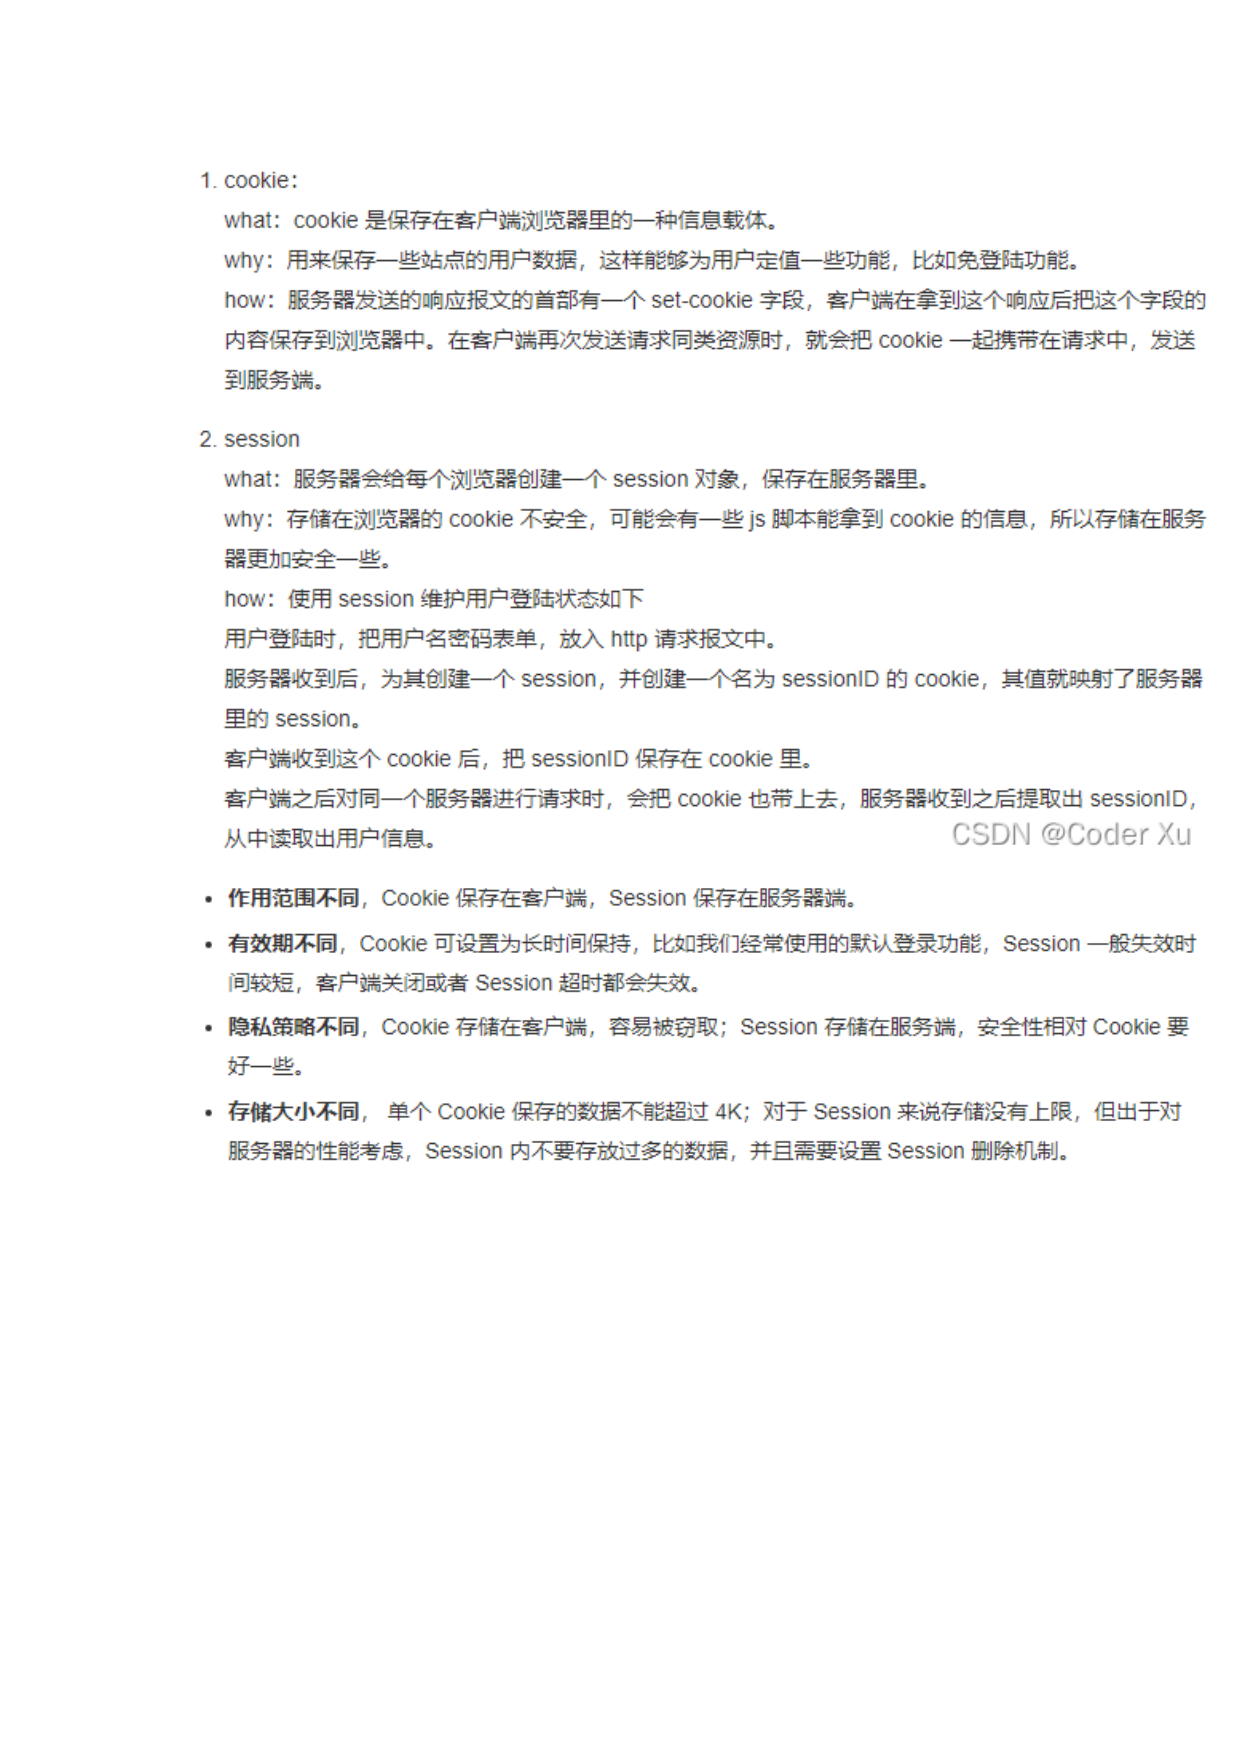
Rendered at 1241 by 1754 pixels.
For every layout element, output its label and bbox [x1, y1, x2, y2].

picture [187, 162, 1215, 861]
picture [187, 877, 1222, 1187]
